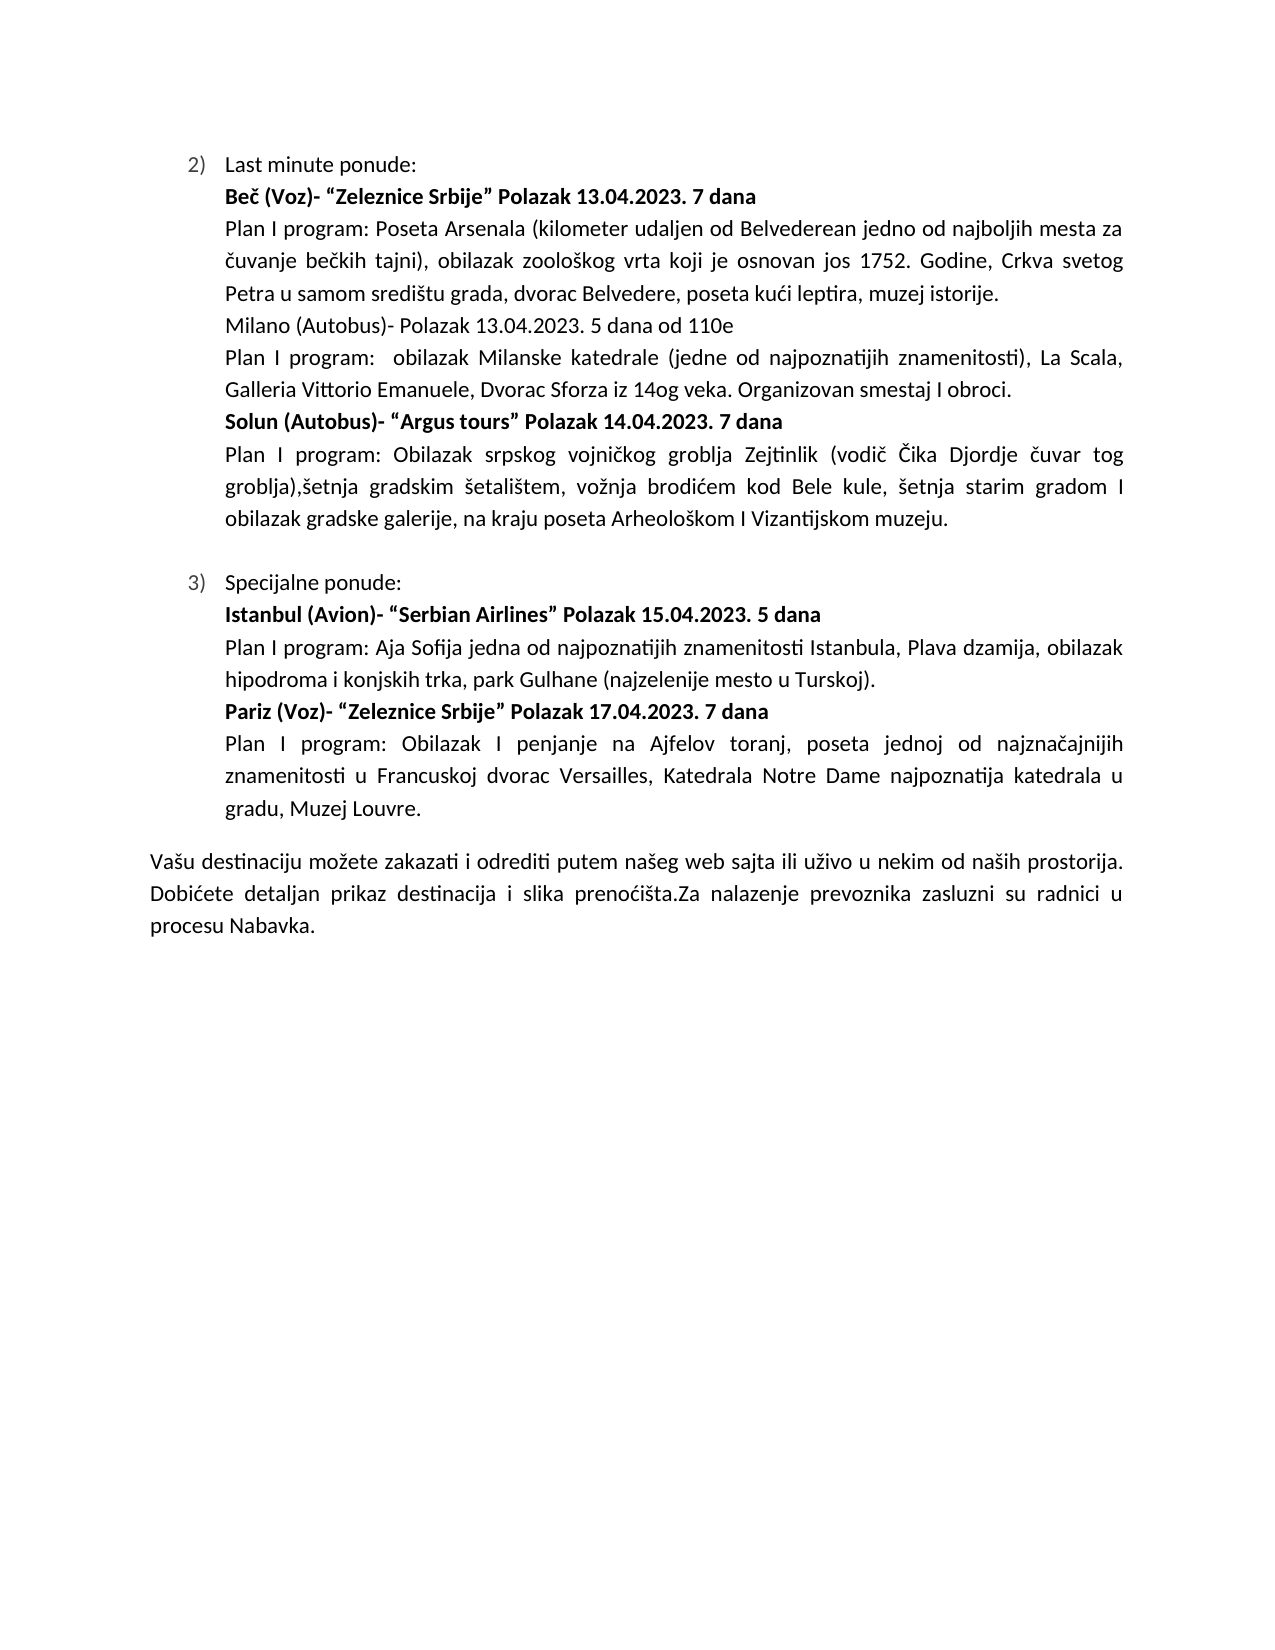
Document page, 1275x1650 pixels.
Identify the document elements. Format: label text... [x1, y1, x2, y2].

list Last minute ponude: [187, 150, 1125, 178]
list Specijalne ponude: [187, 568, 1125, 596]
list Solun (Autobus)- “Argus tours” Polazak 14.04.2023. 7 dana [225, 407, 1125, 436]
list Pariz (Voz)- “Zeleznice Srbije” Polazak 17.04.2023. 7 dana [225, 697, 1125, 725]
list Milano (Autobus)- Polazak 13.04.2023. 5 dana od 110e [225, 311, 1125, 339]
list Istanbul (Avion)- “Serbian Airlines” Polazak 15.04.2023. 5 dana [225, 601, 1125, 629]
list Plan I program: Obilazak srpskog vojničkog groblja Zejtinlik (vodič Čika Djordje čuvar tog groblja),šetnja gradskim šetalištem, vožnja brodićem kod Bele kule, šetnja starim gradom I obilazak gradske galerije, na kraju poseta Arheološkom I Vizantijskom muzeju. [225, 440, 1125, 532]
list Plan I program: obilazak Milanske katedrale (jedne od najpoznatijih znamenitosti), La Scala, Galleria Vittorio Emanuele, Dvorac Sforza iz 14og veka. Organizovan smestaj I obroci. [225, 343, 1125, 403]
list Plan I program: Poseta Arsenala (kilometer udaljen od Belvederean jedno od najboljih mesta za čuvanje bečkih tajni), obilazak zoološkog vrta koji je osnovan jos 1752. Godine, Crkva svetog Petra u samom središtu grada, dvorac Belvedere, poseta kući leptira, muzej istorije. [225, 214, 1125, 307]
list Beč (Voz)- “Zeleznice Srbije” Polazak 13.04.2023. 7 dana [225, 182, 1125, 210]
list Plan I program: Aja Sofija jedna od najpoznatijih znamenitosti Istanbula, Plava dzamija, obilazak hipodroma i konjskih trka, park Gulhane (najzelenije mesto u Turskoj). [225, 633, 1125, 693]
list Plan I program: Obilazak I penjanje na Ajfelov toranj, poseta jednoj od najznačajnijih znamenitosti u Francuskoj dvorac Versailles, Katedrala Notre Dame najpoznatija katedrala u gradu, Muzej Louvre. [225, 729, 1125, 822]
text Vašu destinaciju možete zakazati i odrediti putem našeg web sajta ili uživo u nekim od naših prostorija. Dobićete detaljan prikaz destinacija i slika prenoćišta.Za nalazenje prevoznika zasluzni su radnici u procesu Nabavka. [150, 847, 1125, 939]
